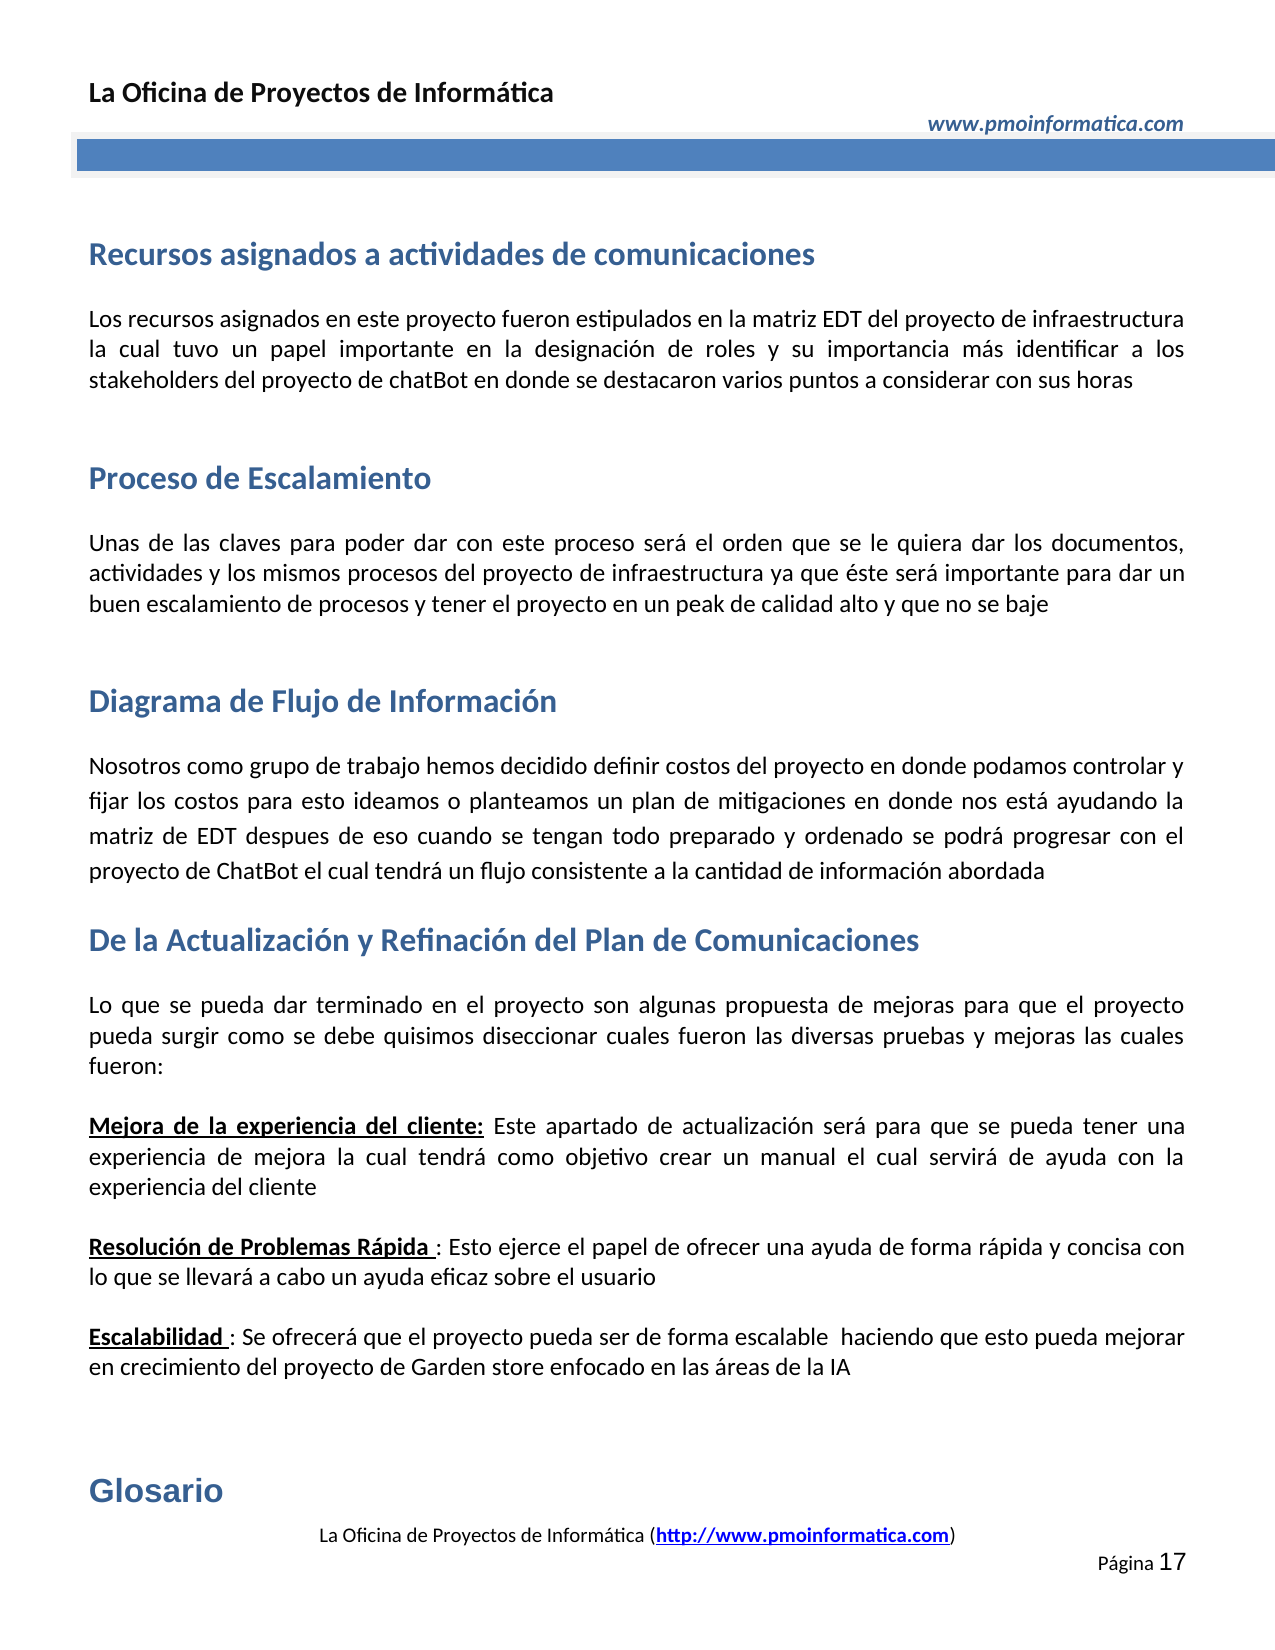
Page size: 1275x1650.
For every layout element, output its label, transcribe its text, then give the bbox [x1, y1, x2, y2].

text Los recursos asignados en este proyecto fueron estipulados en la matriz EDT del proyecto de infraestructura la cual tuvo un papel importante en la designación de roles y su importancia más identificar a los stakeholders del proyecto de chatBot en donde se destacaron varios puntos a considerar con sus horas [88, 303, 1186, 394]
text Unas de las claves para poder dar con este proceso será el orden que se le quiera dar los documentos, actividades y los mismos procesos del proyecto de infraestructura ya que éste será importante para dar un buen escalamiento de procesos y tener el proyecto en un peak de calidad alto y que no se baje [88, 527, 1186, 618]
text Proceso de Escalamiento [88, 457, 1186, 497]
text Resolución de Problemas Rápida : Esto ejerce el papel de ofrecer una ayuda de forma rápida y concisa con lo que se llevará a cabo un ayuda eficaz sobre el usuario [88, 1231, 1186, 1292]
text Recursos asignados a actividades de comunicaciones [88, 233, 1186, 274]
text De la Actualización y Refinación del Plan de Comunicaciones [88, 919, 1186, 960]
text Mejora de la experiencia del cliente: Este apartado de actualización será para que se pueda tener una experiencia de mejora la cual tendrá como objetivo crear un manual el cual servirá de ayuda con la experiencia del cliente [88, 1110, 1186, 1202]
text Glosario [88, 1471, 1186, 1509]
text Nosotros como grupo de trabajo hemos decidido definir costos del proyecto en donde podamos controlar y fijar los costos para esto ideamos o planteamos un plan de mitigaciones en donde nos está ayudando la matriz de EDT despues de eso cuando se tengan todo preparado y ordenado se podrá progresar con el proyecto de ChatBot el cual tendrá un flujo consistente a la cantidad de información abordada [88, 750, 1186, 886]
text Diagrama de Flujo de Información [88, 680, 1186, 721]
text Escalabilidad : Se ofrecerá que el proyecto pueda ser de forma escalable haciendo que esto pueda mejorar en crecimiento del proyecto de Garden store enfocado en las áreas de la IA [88, 1321, 1186, 1382]
text Lo que se pueda dar terminado en el proyecto son algunas propuesta de mejoras para que el proyecto pueda surgir como se debe quisimos diseccionar cuales fueron las diversas pruebas y mejoras las cuales fueron: [88, 989, 1186, 1081]
